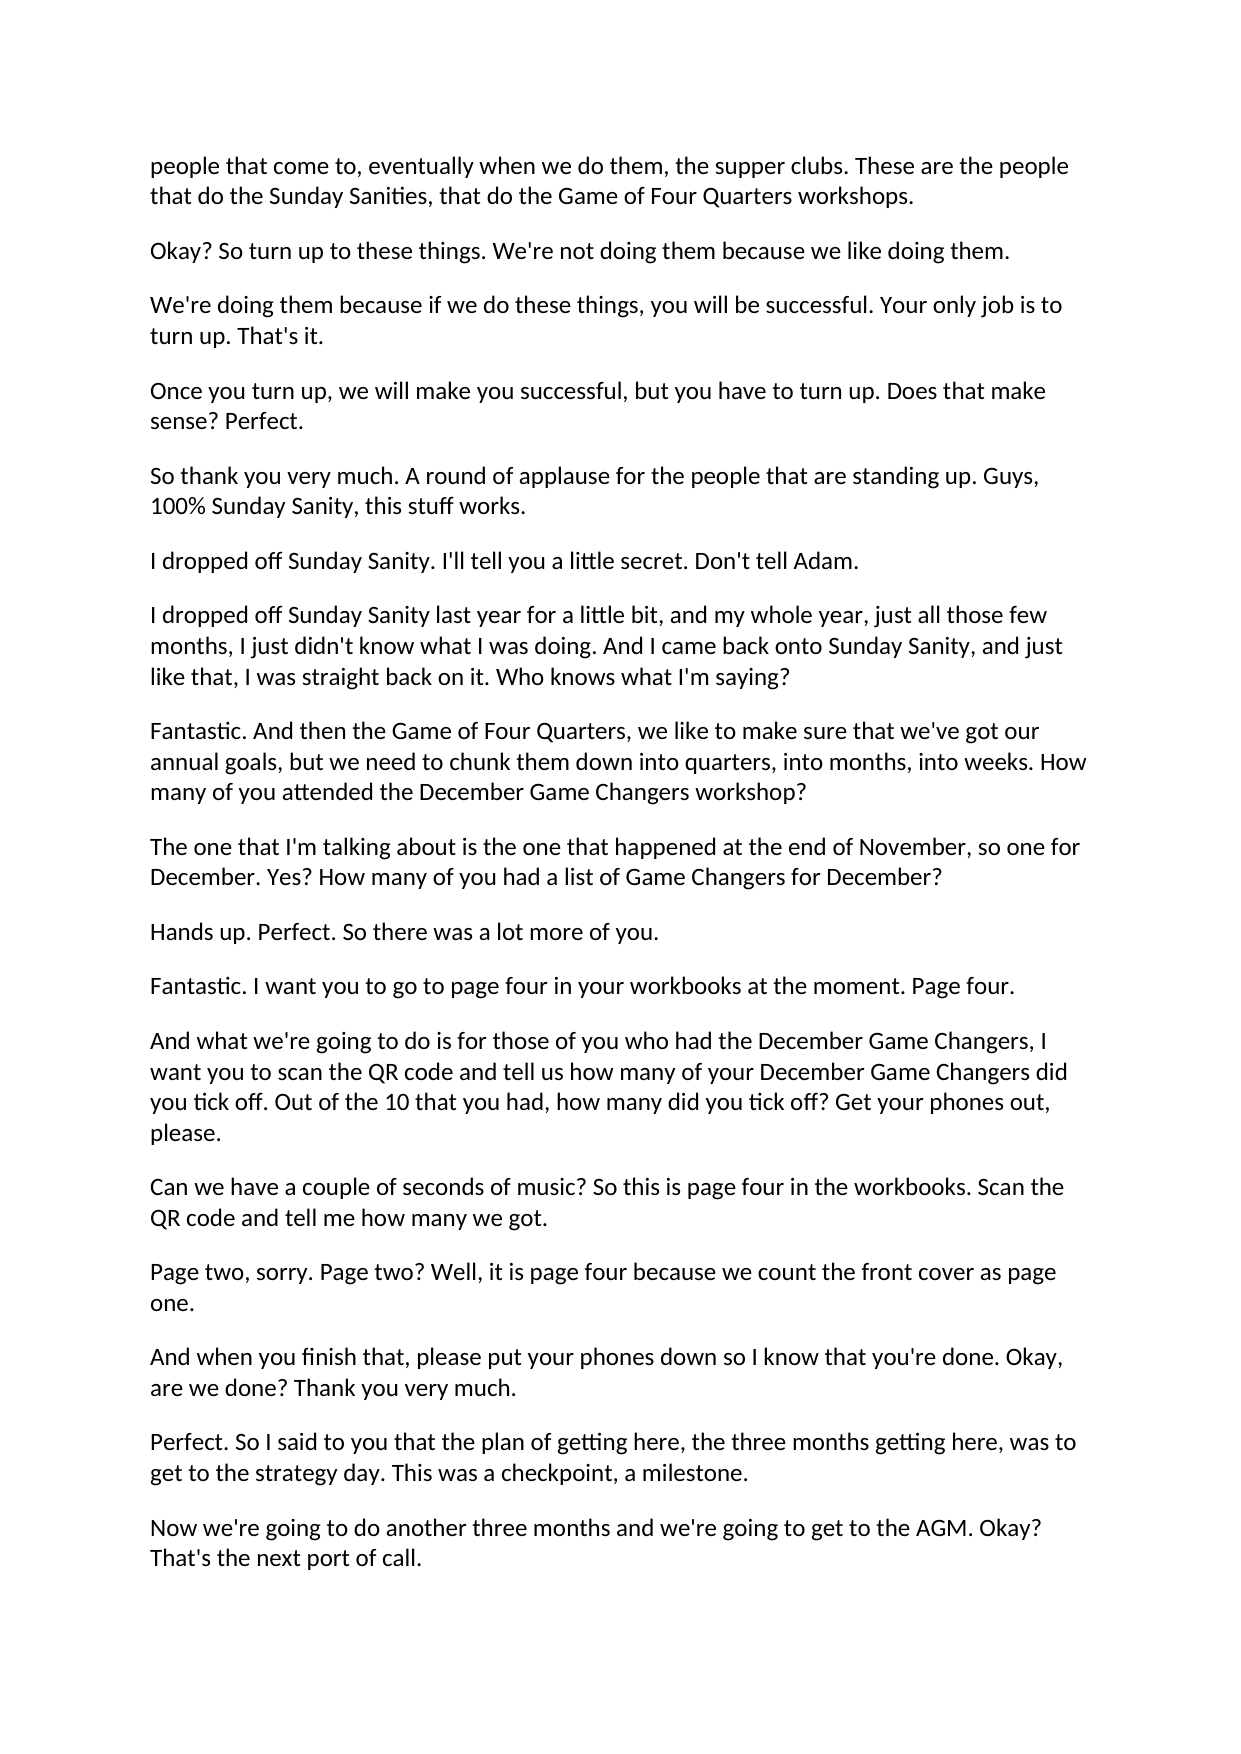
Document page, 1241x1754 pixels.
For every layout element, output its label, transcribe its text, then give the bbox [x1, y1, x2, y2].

text The one that I'm talking about is the one that happened at the end of November, so one for December. Yes? How many of you had a list of Game Changers for December? [150, 831, 1090, 892]
text And what we're going to do is for those of you who had the December Game Changers, I want you to scan the QR code and tell us how many of your December Game Changers did you tick off. Out of the 10 that you had, how many did you tick off? Get your phones out, please. [150, 1025, 1090, 1147]
text Fantastic. And then the Game of Four Quarters, we like to make sure that we've got our annual goals, but we need to chunk them down into quarters, into months, into weeks. How many of you attended the December Game Changers workshop? [150, 715, 1090, 807]
text Now we're going to do another three months and we're going to get to the AGM. Okay? That's the next port of call. [150, 1512, 1090, 1573]
text Okay? So turn up to these things. We're not doing them because we like doing them. [150, 235, 1090, 266]
text Hands up. Perfect. So there was a lot more of you. [150, 916, 1090, 946]
text Perfect. So I said to you that the plan of getting here, the three months getting here, was to get to the strategy day. This was a checkpoint, a milestone. [150, 1427, 1090, 1488]
text Page two, sorry. Page two? Well, it is page four because we count the front cover as page one. [150, 1256, 1090, 1317]
text So thank you very much. A round of applause for the people that are standing up. Guys, 100% Sunday Sanity, this stuff works. [150, 460, 1090, 521]
text I dropped off Sunday Sanity last year for a little bit, and my whole year, just all those few months, I just didn't know what I was doing. And I came back onto Sunday Sanity, and just like that, I was straight back on it. Who knows what I'm saying? [150, 599, 1090, 691]
text Can we have a couple of seconds of music? So this is page four in the workbooks. Scan the QR code and tell me how many we got. [150, 1171, 1090, 1232]
text I dropped off Sunday Sanity. I'll tell you a little secret. Don't tell Adam. [150, 545, 1090, 576]
text Fantastic. I want you to go to page four in your workbooks at the moment. Page four. [150, 971, 1090, 1001]
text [150, 150, 1090, 211]
text And when you finish that, please put your phones down so I know that you're done. Okay, are we done? Thank you very much. [150, 1341, 1090, 1402]
text We're doing them because if we do these things, you will be successful. Your only job is to turn up. That's it. [150, 290, 1090, 351]
text Once you turn up, we will make you successful, but you have to turn up. Does that make sense? Perfect. [150, 375, 1090, 436]
